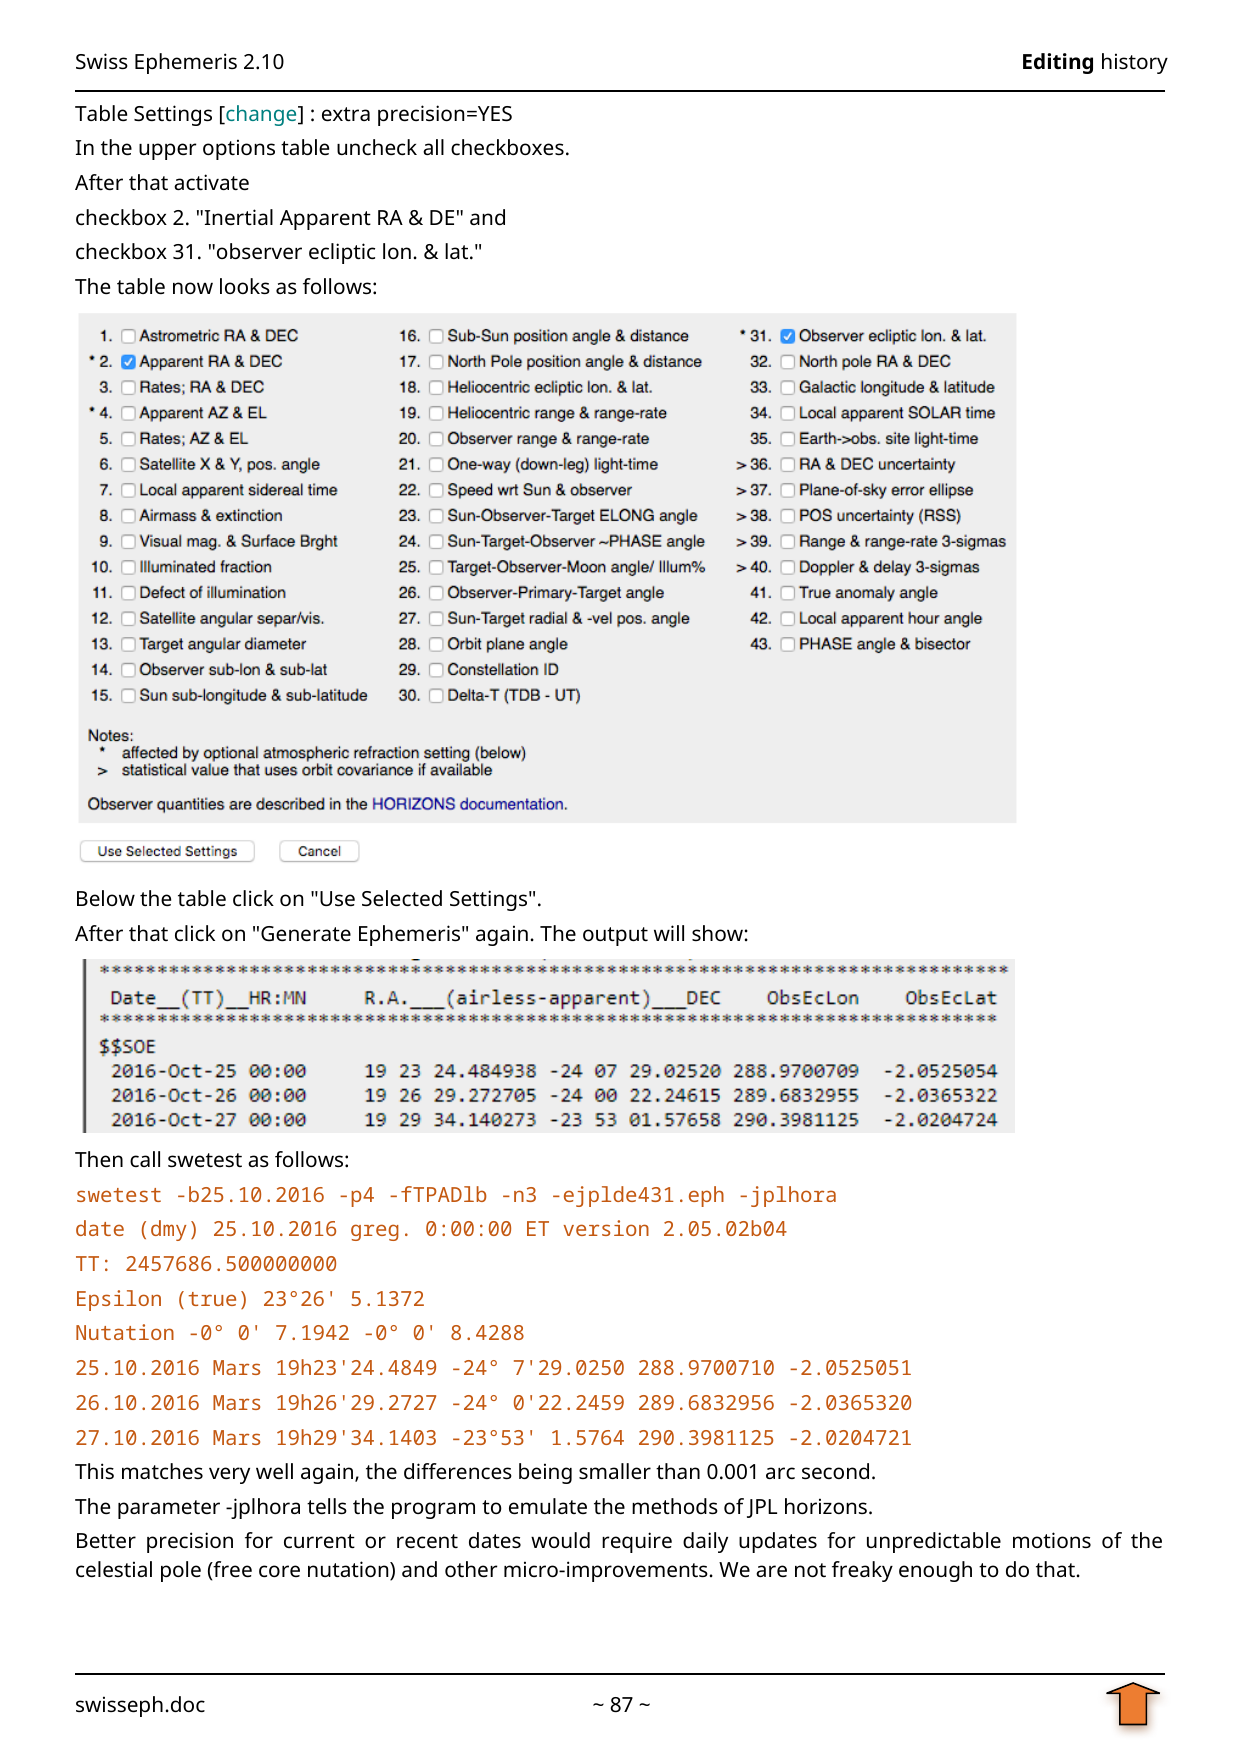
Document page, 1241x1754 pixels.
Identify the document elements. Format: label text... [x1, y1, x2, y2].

text checkbox 2. "Inertial Apparent RA & DE" and [75, 203, 1165, 231]
text 25.10.2016 Mars 19h23'24.4849 -24° 7'29.0250 288.9700710 -2.0525051 [75, 1353, 1165, 1382]
text 26.10.2016 Mars 19h26'29.2727 -24° 0'22.2459 289.6832956 -2.0365320 [75, 1388, 1165, 1416]
text In the upper options table uncheck all checkboxes. [75, 133, 1165, 162]
text date (dmy) 25.10.2016 greg. 0:00:00 ET version 2.05.02b04 [75, 1214, 1165, 1243]
picture [75, 312, 1019, 872]
text After that activate [75, 168, 1165, 196]
text Epsilon (true) 23°26' 5.1372 [75, 1284, 1165, 1312]
text Then call swetest as follows: [75, 1145, 1165, 1173]
text Table Settings [change] : extra precision=YES [75, 99, 1165, 127]
text Below the table click on "Use Selected Settings". [75, 884, 1165, 912]
picture [75, 959, 1015, 1133]
text checkbox 31. "observer ecliptic lon. & lat." [75, 237, 1165, 266]
text swetest -b25.10.2016 -p4 -fTPADlb -n3 -ejplde431.eph -jplhora [75, 1180, 1165, 1208]
text Better precision for current or recent dates would require daily updates for unpredictable motions of the celestial pole (free core nutation) and other micro-improvements. We are not freaky enough to do that. [75, 1527, 1165, 1583]
text TT: 2457686.500000000 [75, 1249, 1165, 1278]
text This matches very well again, the differences being smaller than 0.001 arc second. [75, 1457, 1165, 1486]
text The parameter -jplhora tells the program to emulate the methods of JPL horizons. [75, 1492, 1165, 1520]
text 27.10.2016 Mars 19h29'34.1403 -23°53' 1.5764 290.3981125 -2.0204721 [75, 1423, 1165, 1451]
text Nutation -0° 0' 7.1942 -0° 0' 8.4288 [75, 1318, 1165, 1347]
text The table now looks as follows: [75, 272, 1165, 301]
text After that click on "Generate Ephemeris" again. The output will show: [75, 919, 1165, 947]
